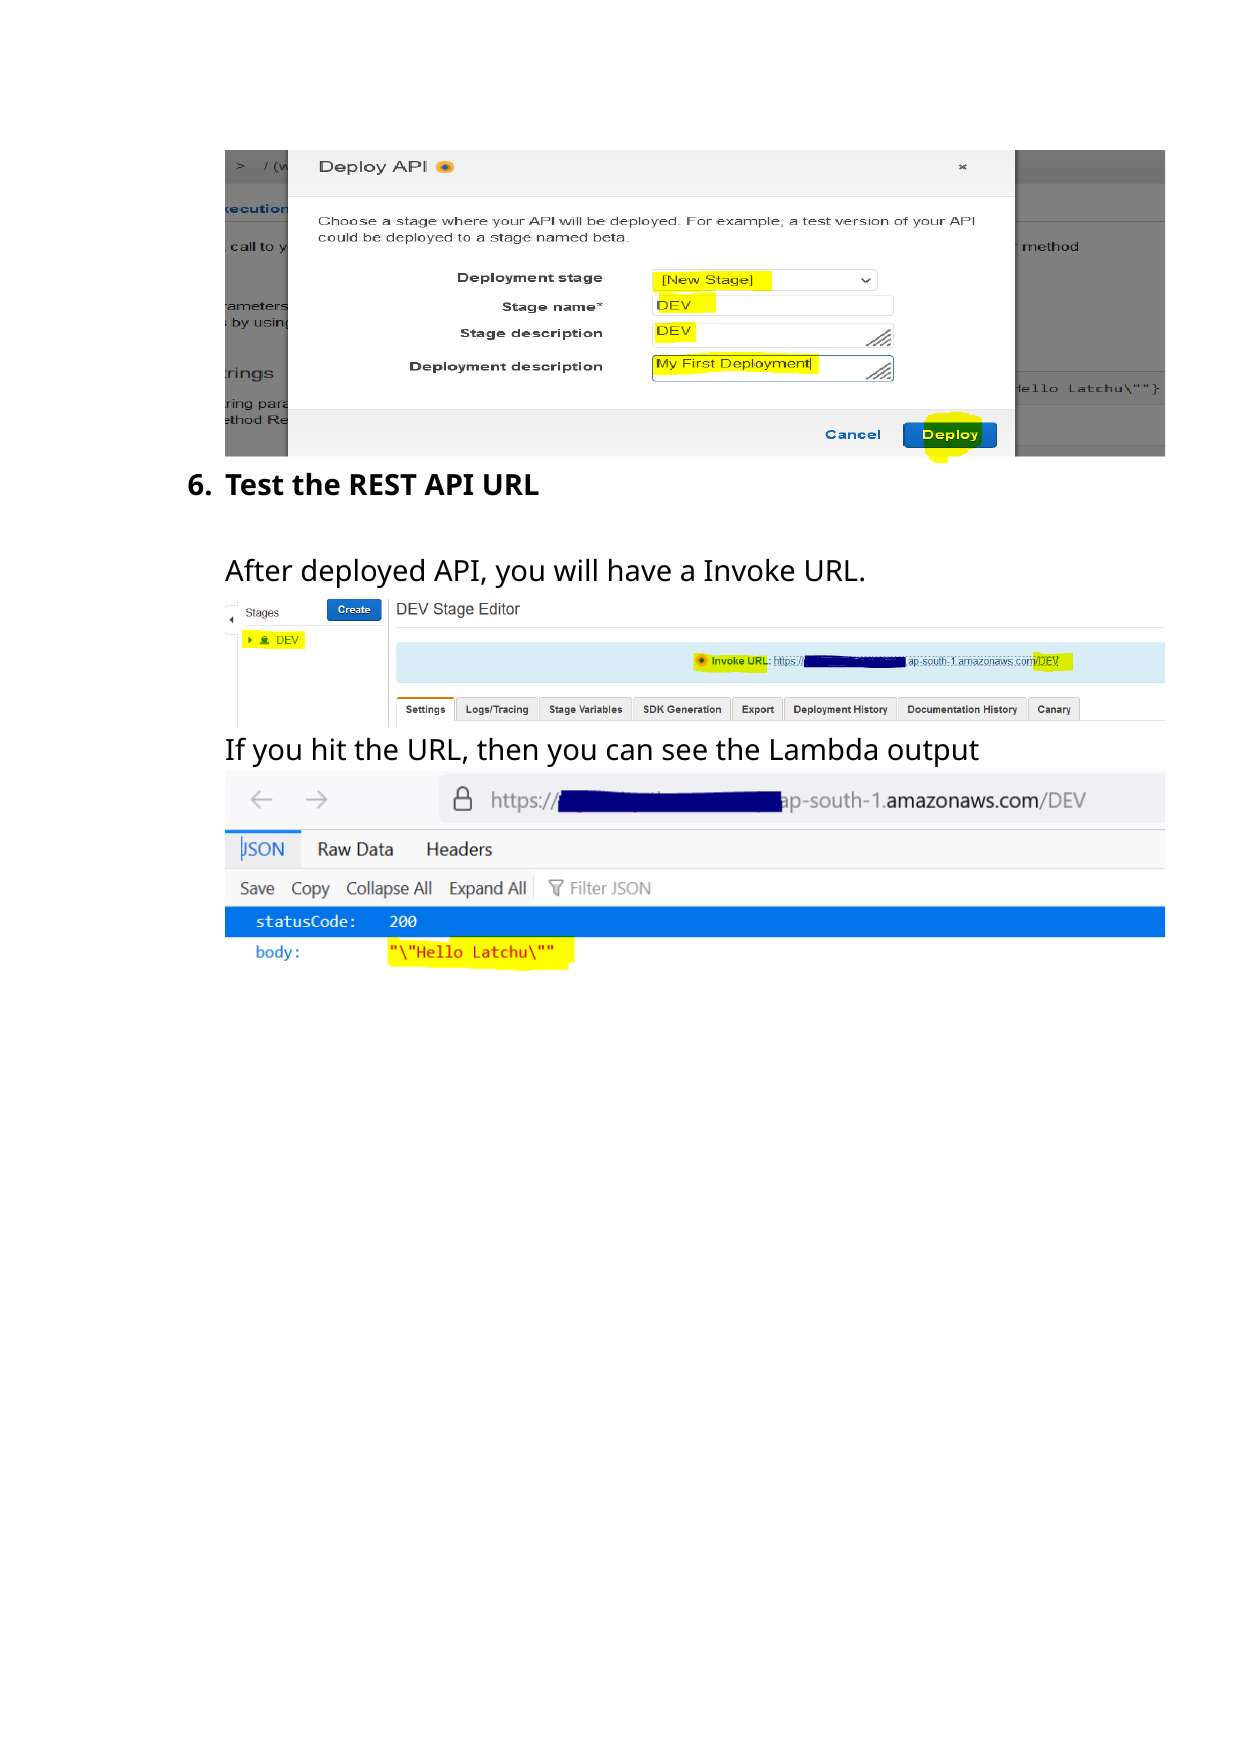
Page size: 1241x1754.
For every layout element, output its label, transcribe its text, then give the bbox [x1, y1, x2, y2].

picture [225, 593, 1166, 727]
list After deployed API, you will have a Invoke URL. [225, 550, 1090, 590]
picture [225, 771, 1166, 1030]
list If you hit the URL, then you can see the Lambda output [225, 729, 1090, 768]
list Test the REST API URL [187, 465, 1090, 504]
picture [225, 150, 1166, 463]
